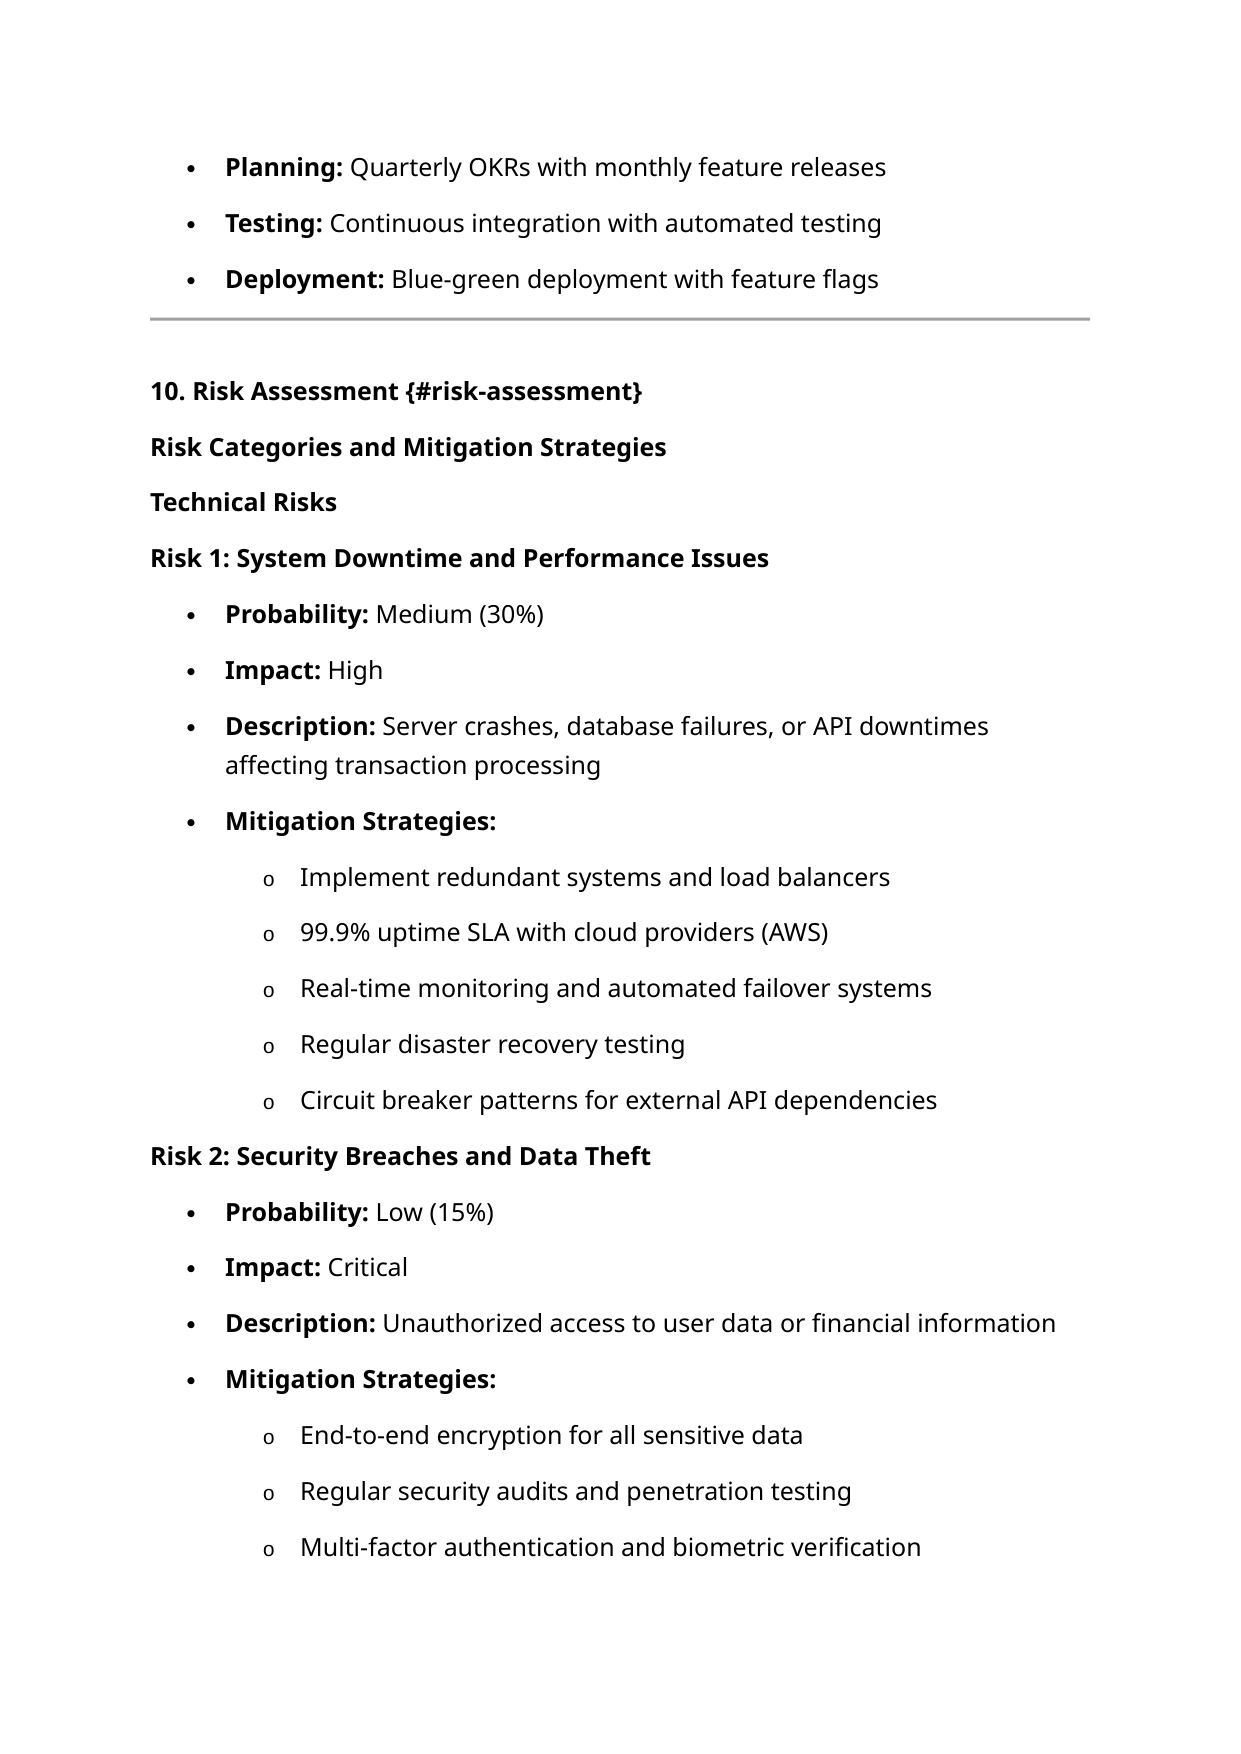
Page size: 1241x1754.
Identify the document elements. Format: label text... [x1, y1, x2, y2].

text 10. Risk Assessment {#risk-assessment} [150, 373, 1090, 407]
list Description: Server crashes, database failures, or API downtimes affecting transaction processing [187, 708, 1090, 782]
list 99.9% uptime SLA with cloud providers (AWS) [262, 915, 1090, 949]
list Regular disaster recovery testing [262, 1027, 1090, 1061]
list Multi-factor authentication and biometric verification [262, 1529, 1090, 1563]
list End-to-end encryption for all sensitive data [262, 1417, 1090, 1452]
list Mitigation Strategies: [187, 803, 1090, 837]
text Risk Categories and Mitigation Strategies [150, 429, 1090, 463]
list Impact: High [187, 652, 1090, 687]
list Description: Unauthorized access to user data or financial information [187, 1306, 1090, 1340]
list Probability: Medium (30%) [187, 597, 1090, 631]
list Deployment: Blue-green deployment with feature flags [187, 262, 1090, 296]
list Real-time monitoring and automated failover systems [262, 971, 1090, 1005]
text Risk 2: Security Breaches and Data Theft [150, 1138, 1090, 1172]
list Regular security audits and penetration testing [262, 1473, 1090, 1507]
list Impact: Critical [187, 1250, 1090, 1284]
list Mitigation Strategies: [187, 1362, 1090, 1396]
list Implement redundant systems and load balancers [262, 859, 1090, 893]
list Planning: Quarterly OKRs with monthly feature releases [187, 150, 1090, 184]
list Testing: Continuous integration with automated testing [187, 206, 1090, 240]
text Risk 1: System Downtime and Performance Issues [150, 541, 1090, 575]
list Probability: Low (15%) [187, 1194, 1090, 1228]
list Circuit breaker patterns for external API dependencies [262, 1082, 1090, 1117]
text Technical Risks [150, 485, 1090, 519]
